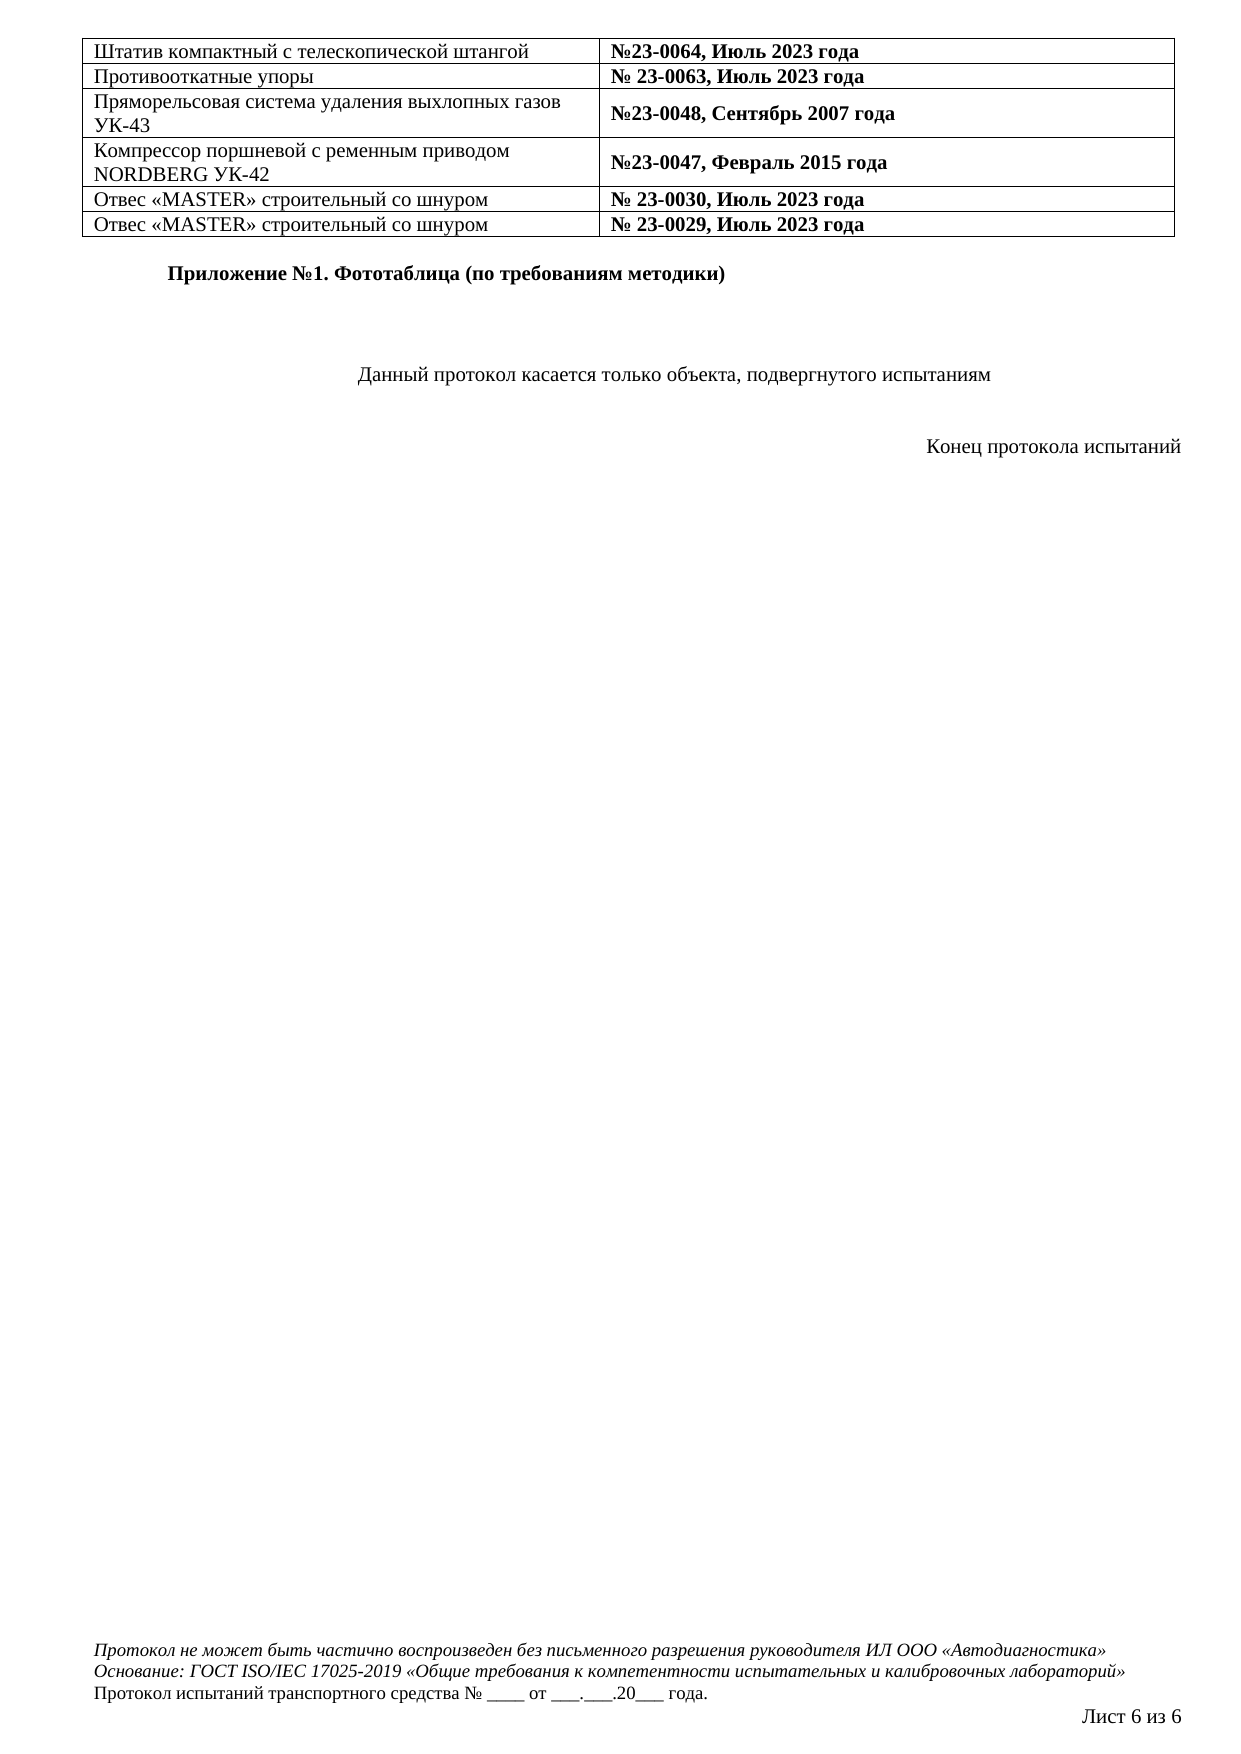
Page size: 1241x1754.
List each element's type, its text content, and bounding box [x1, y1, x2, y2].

table_cell № 23-0030, Июль 2023 года [600, 187, 1174, 211]
text Приложение №1. Фототаблица (по требованиям методики) [94, 261, 1122, 285]
table_cell №23-0048, Сентябрь 2007 года [600, 89, 1174, 137]
table_cell Пряморельсовая система удаления выхлопных газов УК-43 [83, 89, 599, 137]
text Конец протокола испытаний [94, 434, 1181, 458]
table_cell № 23-0029, Июль 2023 года [600, 212, 1174, 236]
table_cell Противооткатные упоры [83, 64, 599, 88]
table_cell Отвес «MASTER» строительный со шнуром [83, 212, 599, 236]
table_cell Отвес «MASTER» строительный со шнуром [83, 187, 599, 211]
table_cell №23-0064, Июль 2023 года [600, 39, 1174, 63]
table_cell № 23-0063, Июль 2023 года [600, 64, 1174, 88]
text Данный протокол касается только объекта, подвергнутого испытаниям [153, 361, 1122, 386]
table_cell Компрессор поршневой с ременным приводом NORDBERG УК-42 [83, 138, 599, 186]
table_cell №23-0047, Февраль 2015 года [600, 138, 1174, 186]
table_cell Штатив компактный с телескопической штангой [83, 39, 599, 63]
